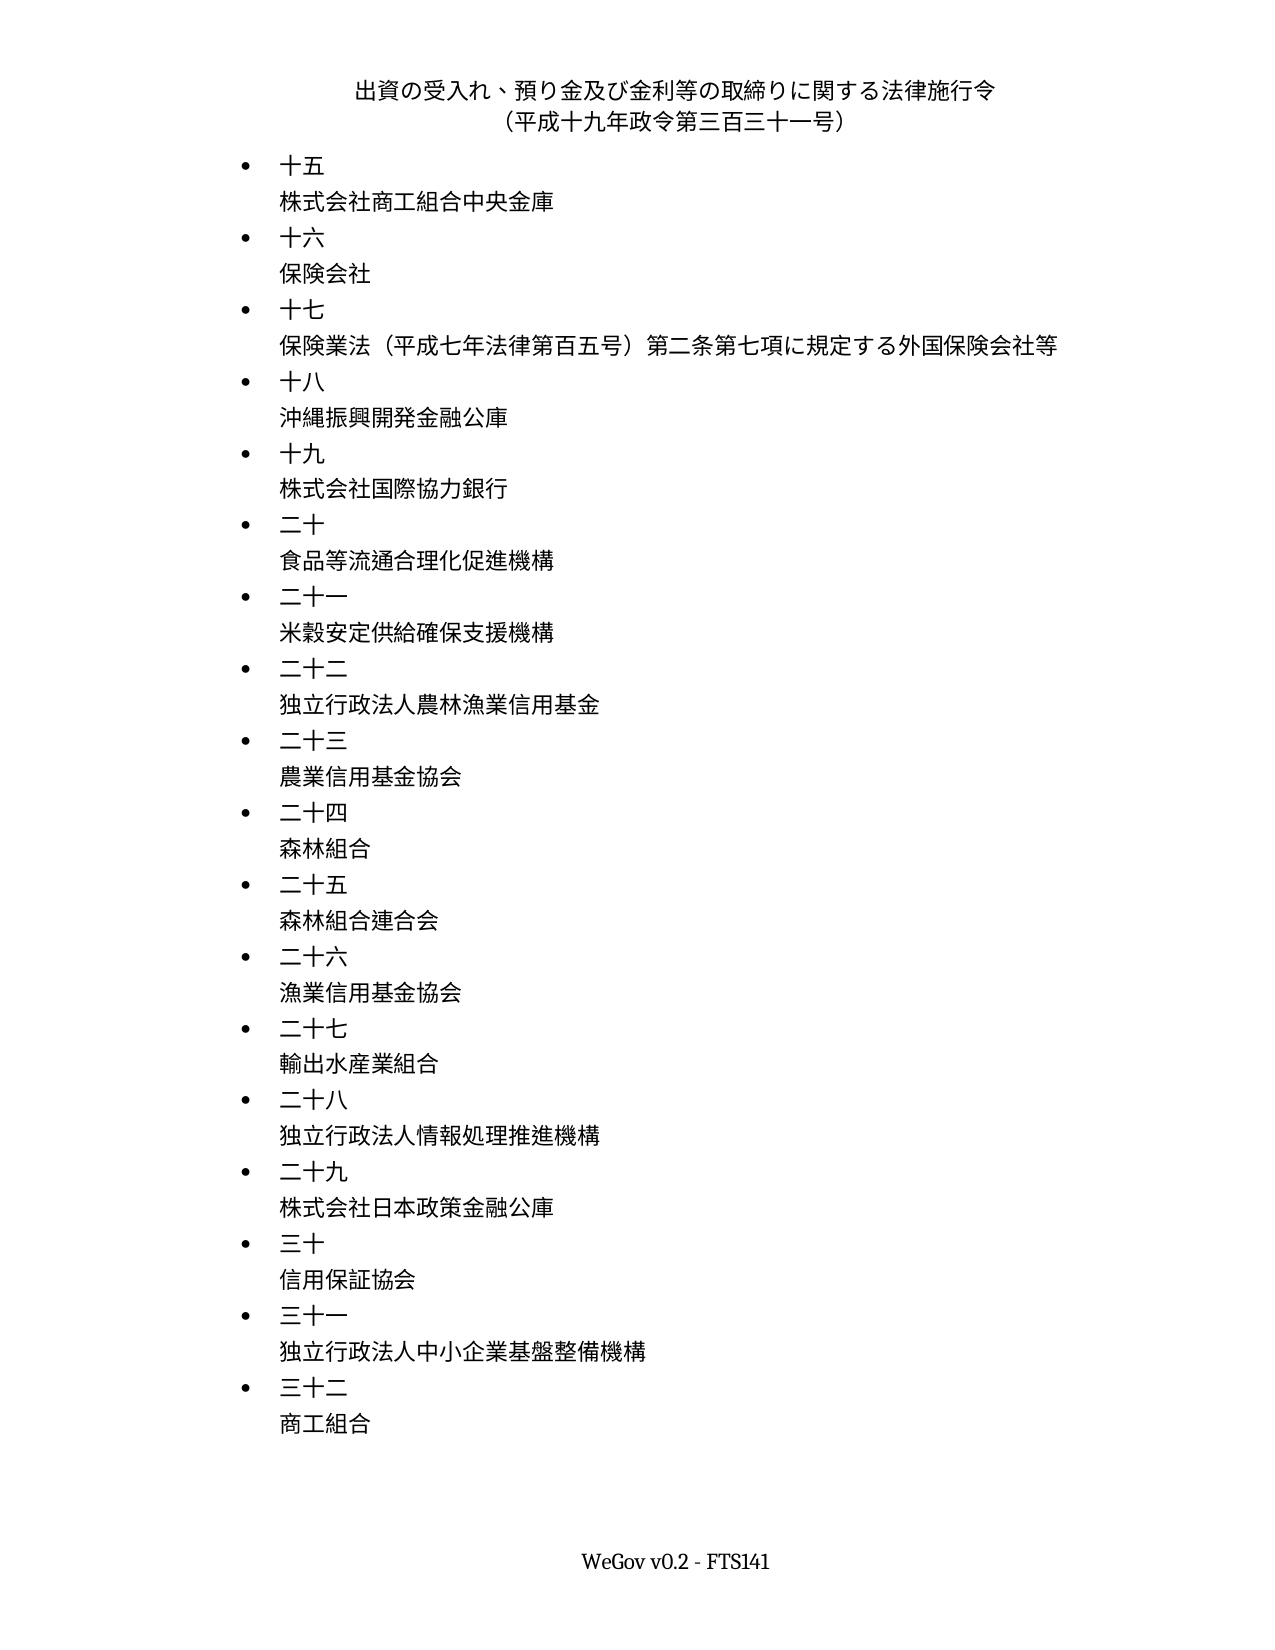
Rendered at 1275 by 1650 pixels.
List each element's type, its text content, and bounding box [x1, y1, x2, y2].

list 二十八 独立行政法人情報処理推進機構 [242, 1084, 1087, 1152]
list 十七 保険業法（平成七年法律第百五号）第二条第七項に規定する外国保険会社等 [242, 294, 1087, 361]
list 二十三 農業信用基金協会 [242, 725, 1087, 792]
list 二十九 株式会社日本政策金融公庫 [242, 1156, 1087, 1223]
list 三十二 商工組合 [242, 1372, 1087, 1439]
list 二十六 漁業信用基金協会 [242, 941, 1087, 1008]
list 十六 保険会社 [242, 222, 1087, 289]
list 三十一 独立行政法人中小企業基盤整備機構 [242, 1300, 1087, 1367]
list 十八 沖縄振興開発金融公庫 [242, 366, 1087, 433]
list 二十五 森林組合連合会 [242, 869, 1087, 936]
list 二十 食品等流通合理化促進機構 [242, 509, 1087, 577]
list 二十一 米穀安定供給確保支援機構 [242, 581, 1087, 648]
list 二十二 独立行政法人農林漁業信用基金 [242, 653, 1087, 720]
list 二十七 輸出水産業組合 [242, 1012, 1087, 1080]
list 十九 株式会社国際協力銀行 [242, 437, 1087, 505]
list 二十四 森林組合 [242, 797, 1087, 864]
list 三十 信用保証協会 [242, 1228, 1087, 1295]
list 十五 株式会社商工組合中央金庫 [242, 150, 1087, 217]
